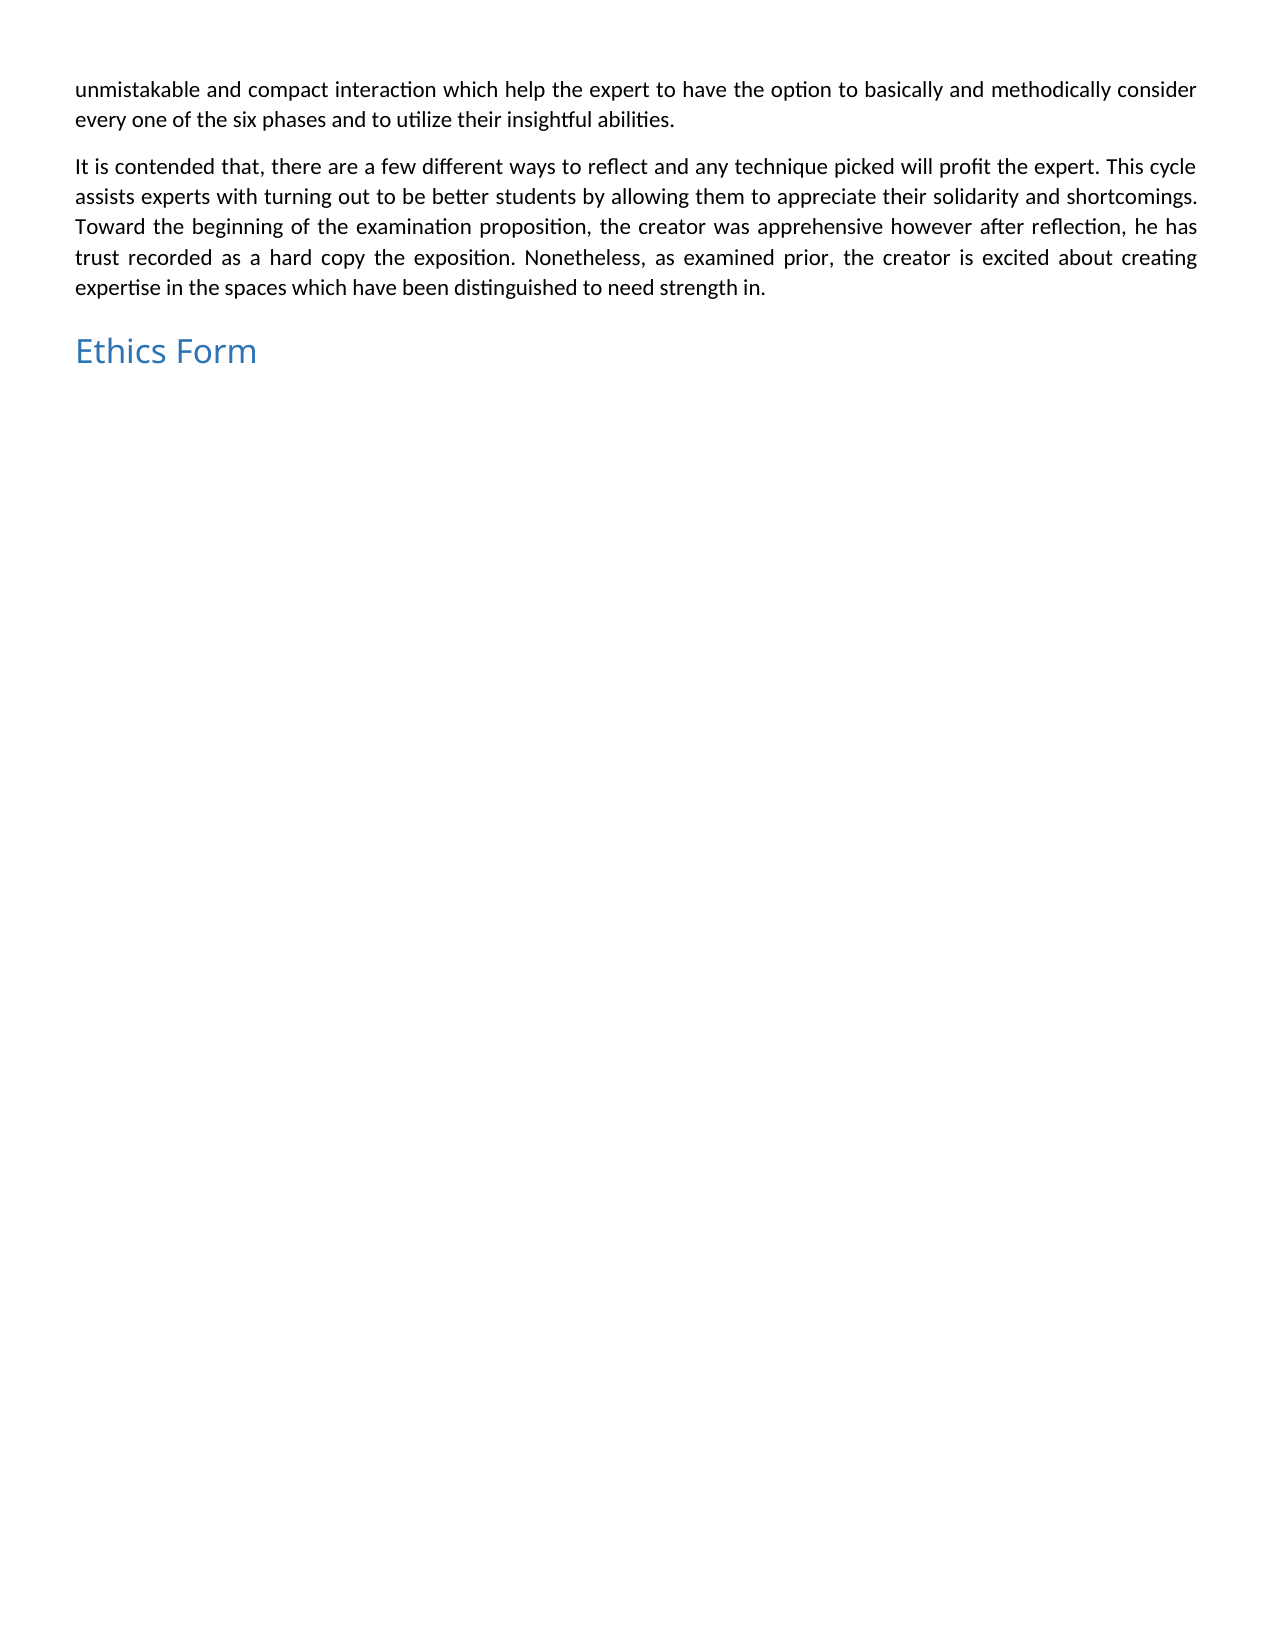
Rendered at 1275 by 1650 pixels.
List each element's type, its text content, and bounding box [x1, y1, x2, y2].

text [75, 75, 1200, 133]
subtitle Ethics Form [75, 328, 1200, 373]
text It is contended that, there are a few different ways to reflect and any technique picked will profit the expert. This cycle assists experts with turning out to be better students by allowing them to appreciate their solidarity and shortcomings. Toward the beginning of the examination proposition, the creator was apprehensive however after reflection, he has trust recorded as a hard copy the exposition. Nonetheless, as examined prior, the creator is excited about creating expertise in the spaces which have been distinguished to need strength in. [75, 152, 1200, 301]
